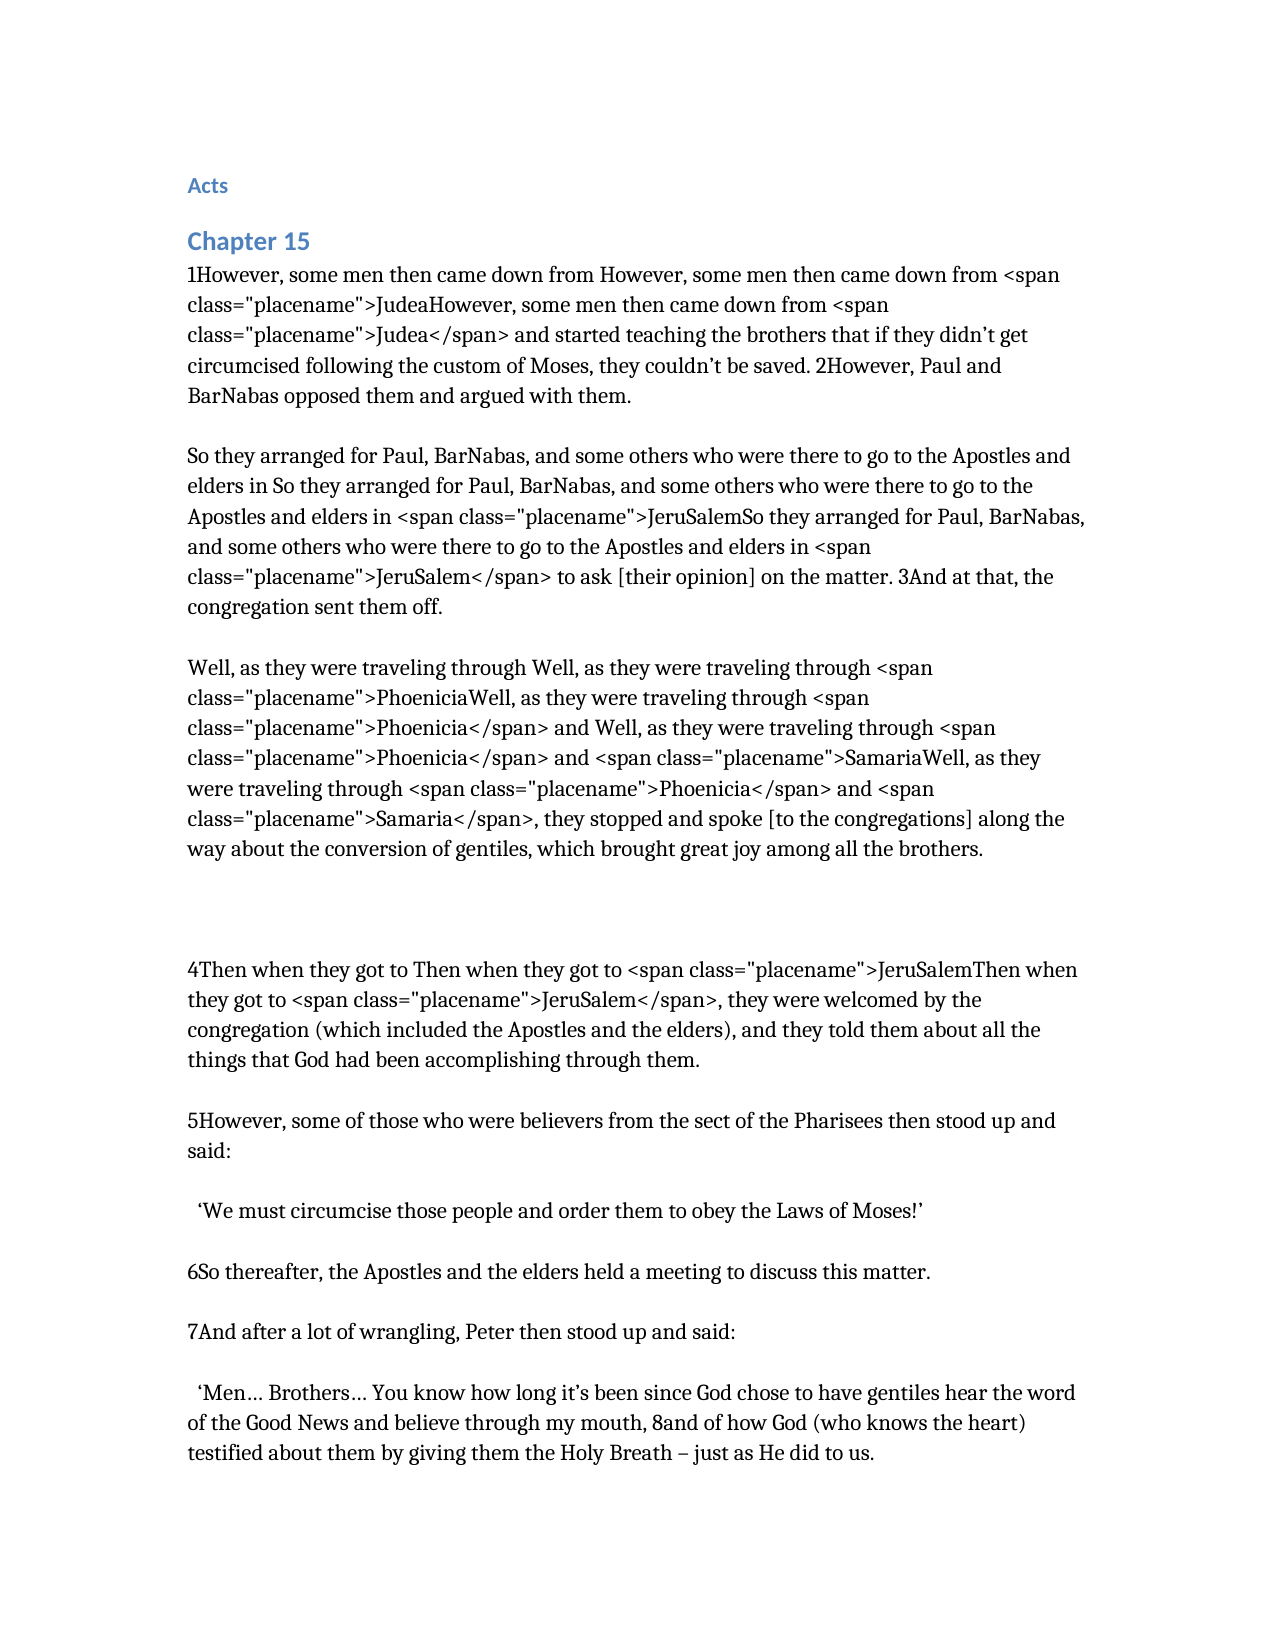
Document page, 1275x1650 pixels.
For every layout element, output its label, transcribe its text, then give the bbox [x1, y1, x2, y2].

subtitle Chapter 15 [187, 224, 1087, 257]
subtitle Acts [187, 171, 1087, 199]
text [187, 262, 1087, 1496]
